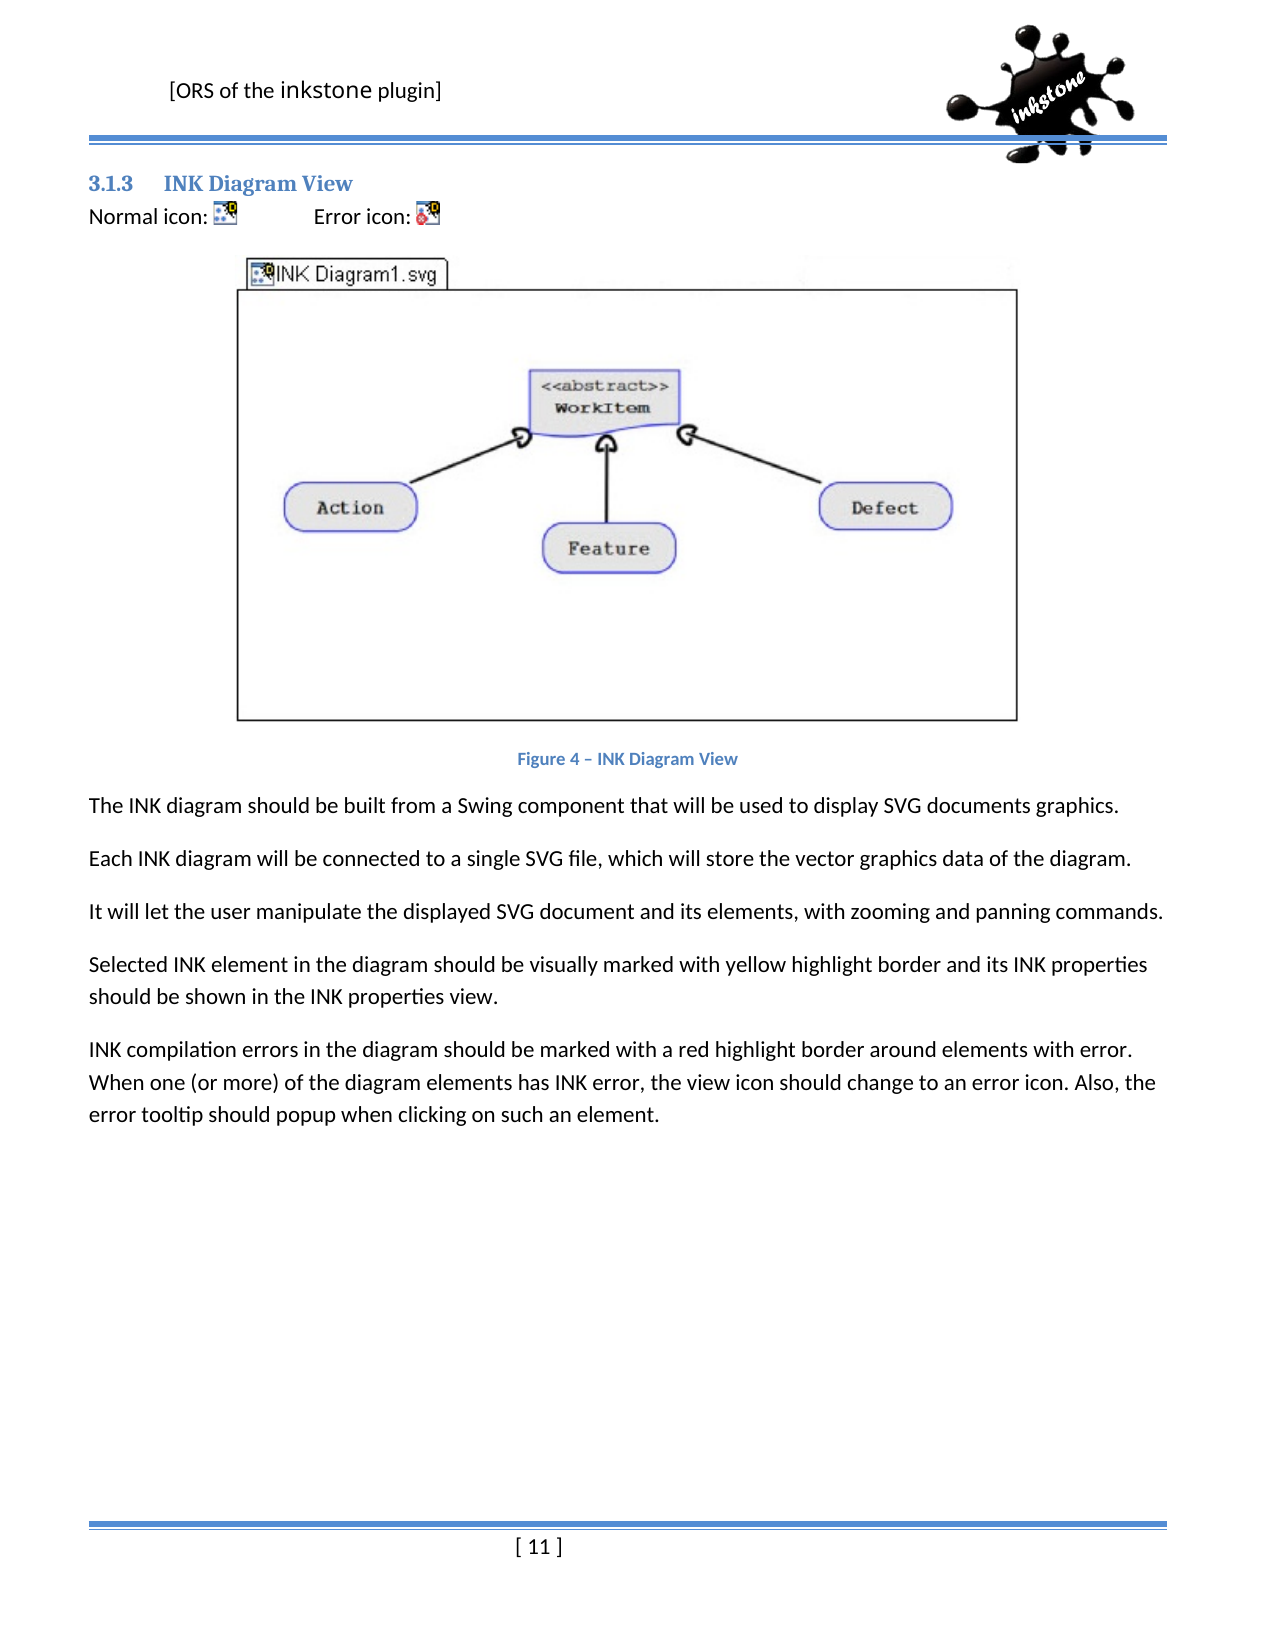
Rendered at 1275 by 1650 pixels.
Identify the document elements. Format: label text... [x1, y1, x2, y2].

text Each INK diagram will be connected to a single SVG file, which will store the vector graphics data of the diagram. [89, 844, 1167, 872]
text Selected INK element in the diagram should be visually marked with yellow highlight border and its INK properties should be shown in the INK properties view. [89, 950, 1167, 1010]
text It will let the user manipulate the displayed SVG document and its elements, with zooming and panning commands. [89, 897, 1167, 925]
text The INK diagram should be built from a Swing component that will be used to display SVG documents graphics. [89, 791, 1167, 819]
text Normal icon: Error icon: [89, 201, 1167, 230]
subtitle INK Diagram View [89, 171, 1167, 197]
picture [943, 145, 1147, 171]
text INK compilation errors in the diagram should be marked with a red highlight border around elements with error. When one (or more) of the diagram elements has INK error, the view icon should change to an error icon. Also, the error tooltip should popup when clicking on such an element. [89, 1035, 1167, 1128]
picture [234, 255, 1021, 723]
text Figure 4 – INK Diagram View [89, 747, 1167, 770]
picture [943, 12, 1147, 135]
picture [416, 201, 440, 225]
picture [213, 201, 238, 225]
